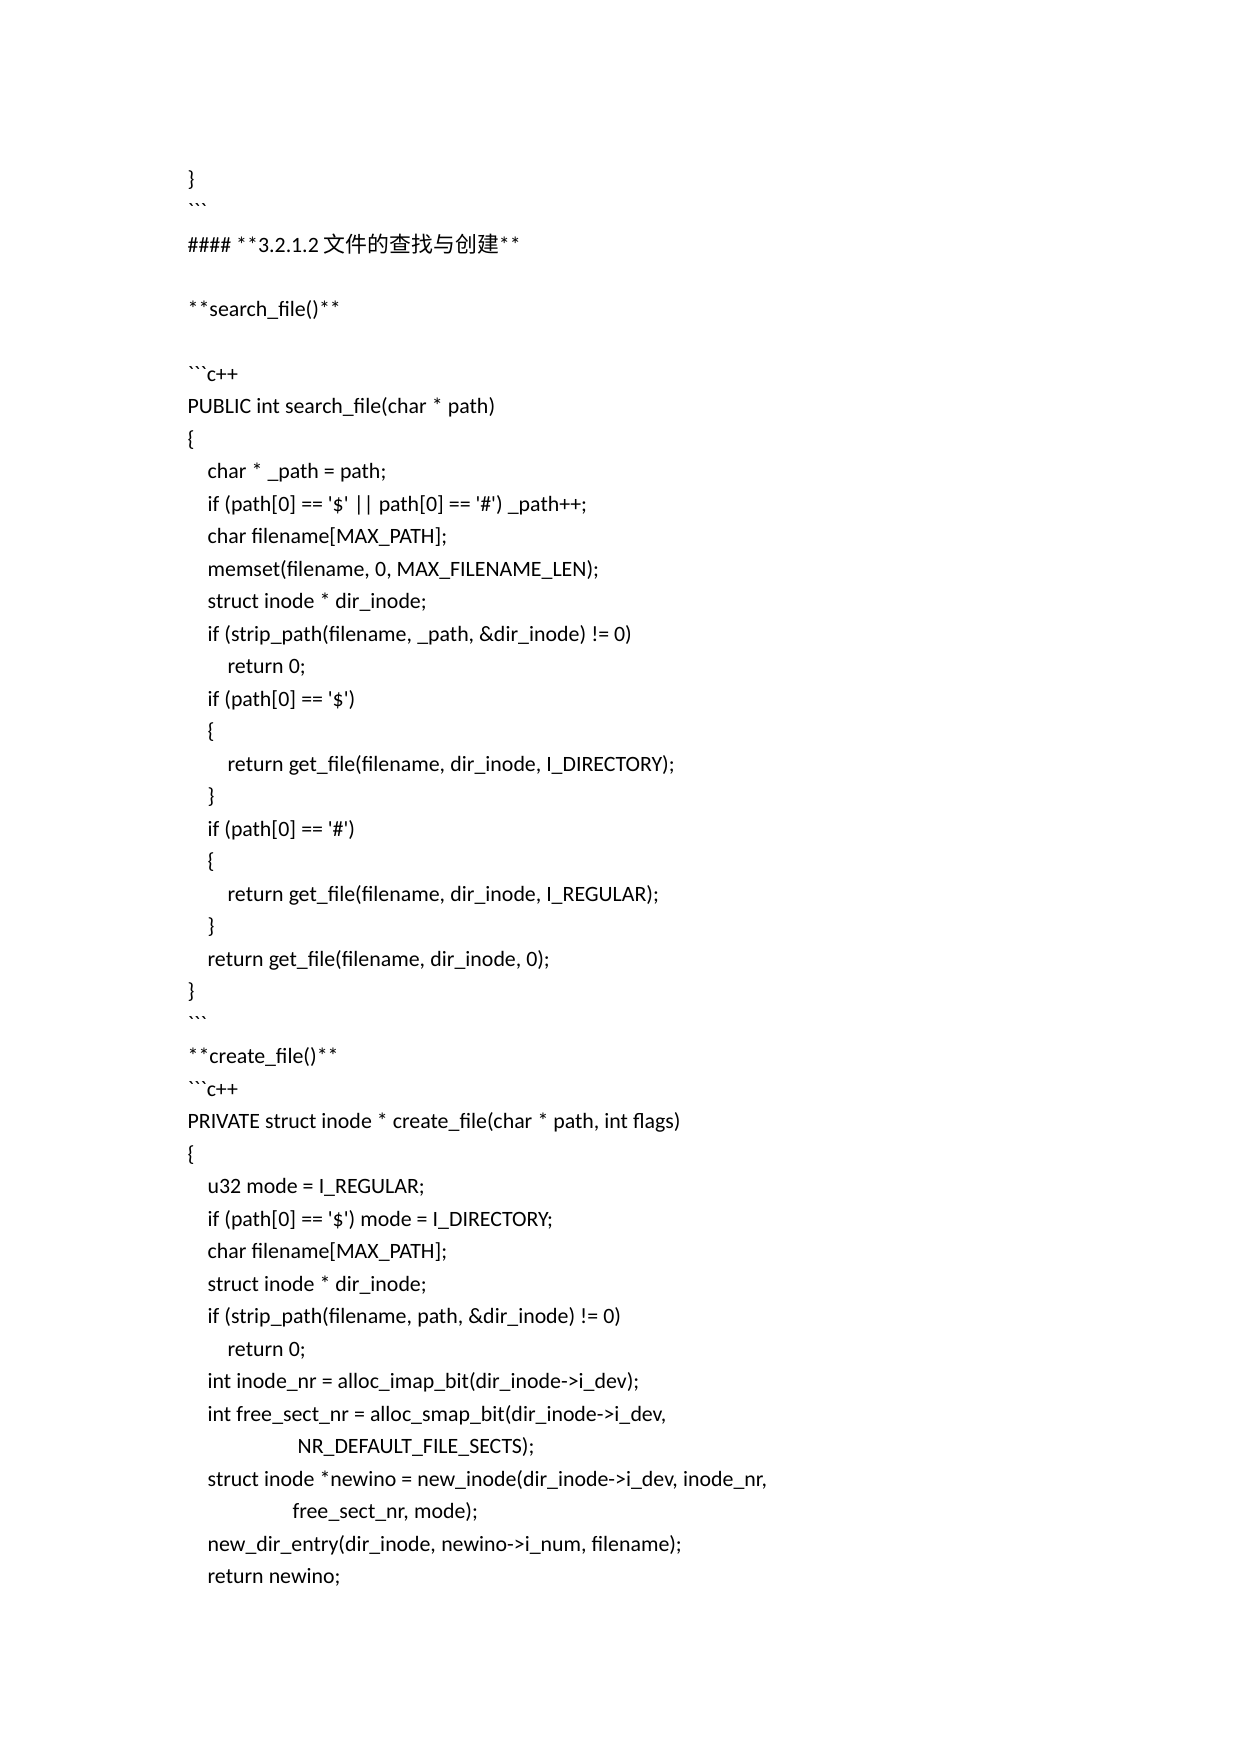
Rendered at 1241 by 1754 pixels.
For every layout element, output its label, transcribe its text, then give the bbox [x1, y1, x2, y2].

text } [187, 909, 1053, 942]
text ```c++ [187, 357, 1053, 389]
text ``` [187, 194, 1053, 227]
text if (strip_path(filename, path, &dir_inode) != 0) [187, 1299, 1053, 1332]
text return get_file(filename, dir_inode, 0); [187, 942, 1053, 974]
text free_sect_nr, mode); [187, 1494, 1053, 1527]
text } [187, 162, 1053, 194]
text return newino; [187, 1559, 1053, 1592]
text return get_file(filename, dir_inode, I_DIRECTORY); [187, 747, 1053, 779]
text struct inode * dir_inode; [187, 584, 1053, 617]
text char filename[MAX_PATH]; [187, 1234, 1053, 1267]
text ``` [187, 1007, 1053, 1039]
text if (path[0] == '$') mode = I_DIRECTORY; [187, 1202, 1053, 1234]
text ```c++ [187, 1072, 1053, 1104]
text struct inode *newino = new_inode(dir_inode->i_dev, inode_nr, [187, 1462, 1053, 1494]
text **create_file()** [187, 1039, 1053, 1072]
text int free_sect_nr = alloc_smap_bit(dir_inode->i_dev, [187, 1397, 1053, 1429]
text { [187, 422, 1053, 454]
text { [187, 1137, 1053, 1169]
text } [187, 974, 1053, 1007]
text if (path[0] == '$') [187, 682, 1053, 714]
text #### **3.2.1.2 文件的查找与创建** [187, 227, 1053, 259]
text } [187, 779, 1053, 812]
text PUBLIC int search_file(char * path) [187, 389, 1053, 422]
text { [187, 714, 1053, 747]
text struct inode * dir_inode; [187, 1267, 1053, 1299]
text int inode_nr = alloc_imap_bit(dir_inode->i_dev); [187, 1364, 1053, 1397]
text PRIVATE struct inode * create_file(char * path, int flags) [187, 1104, 1053, 1137]
text memset(filename, 0, MAX_FILENAME_LEN); [187, 552, 1053, 584]
text char * _path = path; [187, 454, 1053, 487]
text if (path[0] == '#') [187, 812, 1053, 844]
text if (strip_path(filename, _path, &dir_inode) != 0) [187, 617, 1053, 649]
text if (path[0] == '$' || path[0] == '#') _path++; [187, 487, 1053, 519]
text NR_DEFAULT_FILE_SECTS); [187, 1429, 1053, 1462]
text new_dir_entry(dir_inode, newino->i_num, filename); [187, 1527, 1053, 1559]
text { [187, 844, 1053, 877]
text return 0; [187, 649, 1053, 682]
text char filename[MAX_PATH]; [187, 519, 1053, 552]
text return 0; [187, 1332, 1053, 1364]
text return get_file(filename, dir_inode, I_REGULAR); [187, 877, 1053, 909]
text **search_file()** [187, 292, 1053, 324]
text u32 mode = I_REGULAR; [187, 1169, 1053, 1202]
